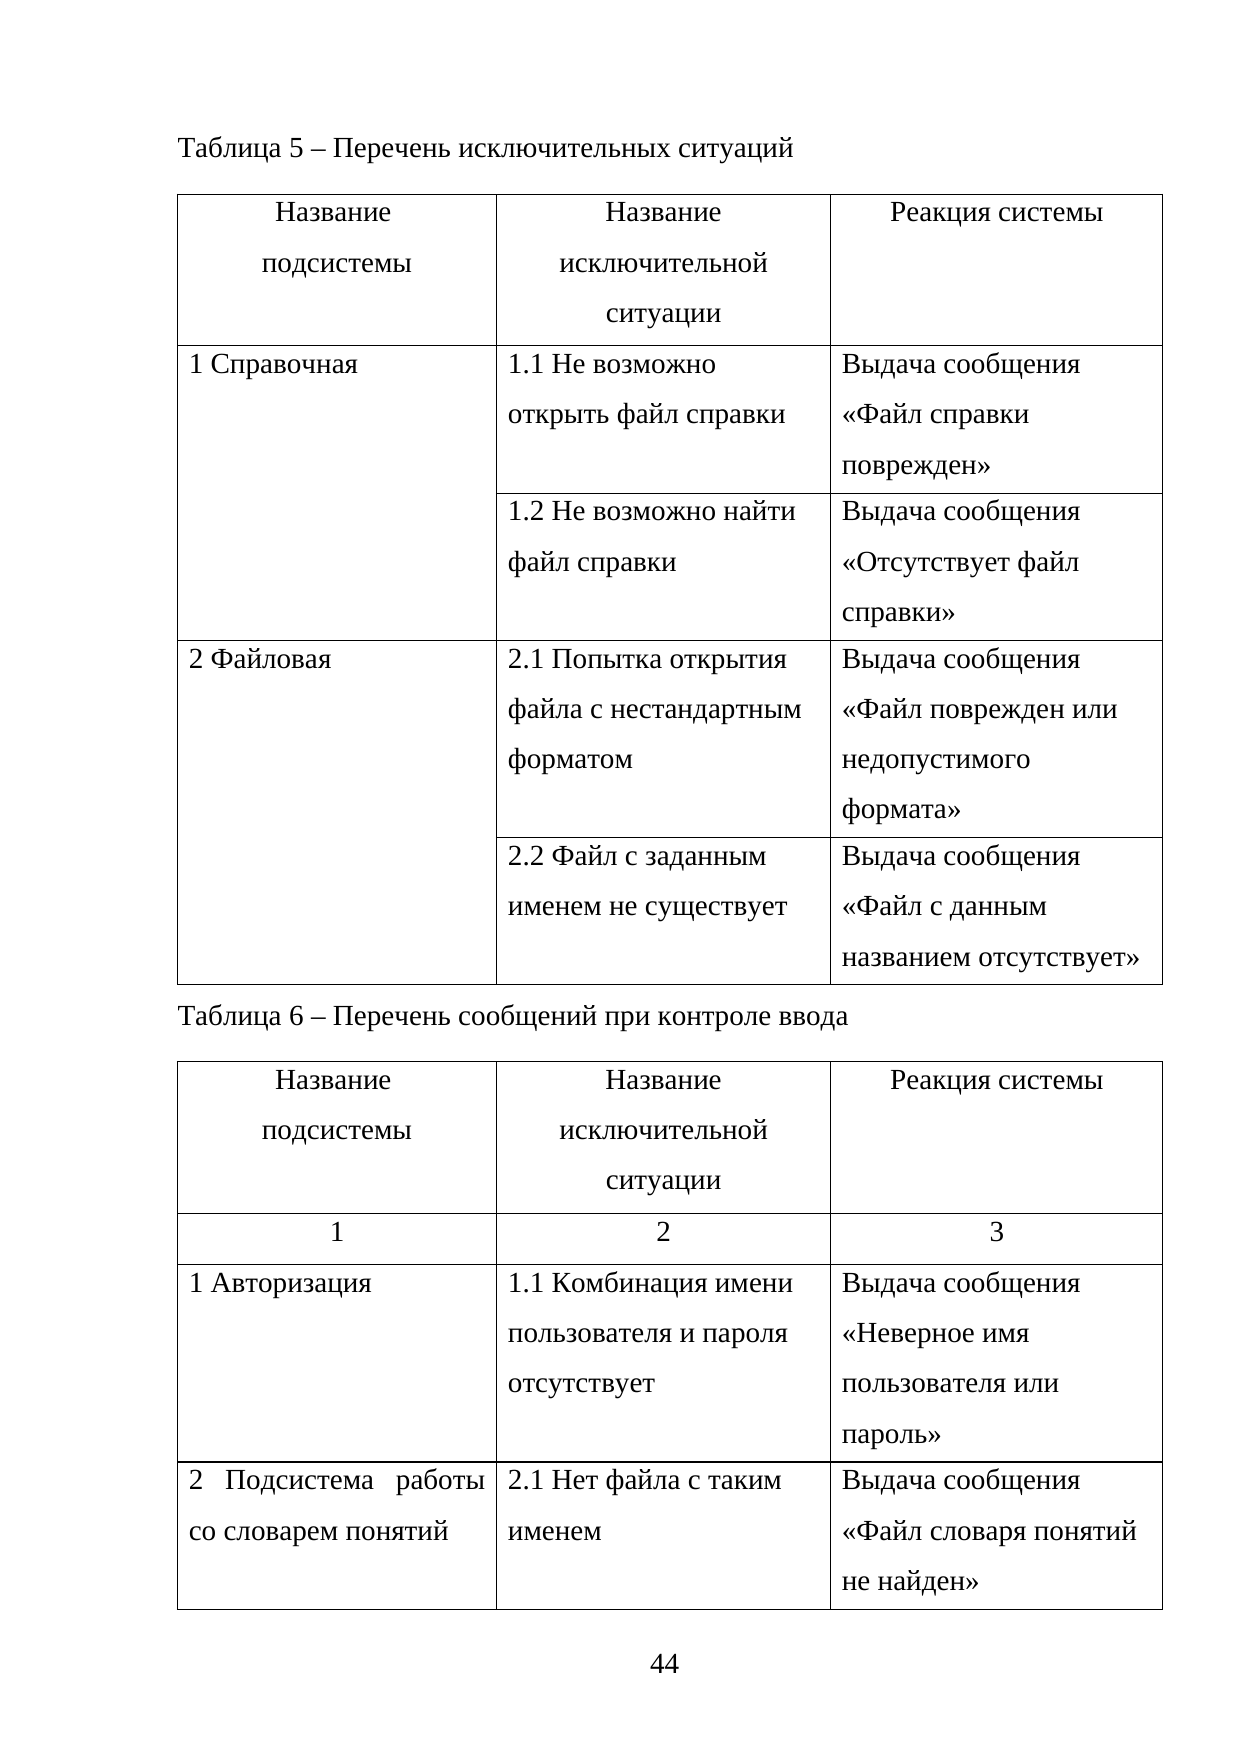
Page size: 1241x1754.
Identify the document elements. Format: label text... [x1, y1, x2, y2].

table_header Название исключительной ситуации [497, 1062, 830, 1213]
table_cell 1.1 Комбинация имени пользователя и пароля отсутствует [497, 1265, 830, 1461]
table_cell Выдача сообщения «Файл словаря понятий не найден» [831, 1463, 1162, 1608]
table_cell Выдача сообщения «Файл с данным названием отсутствует» [831, 838, 1162, 984]
table_cell Выдача сообщения «Неверное имя пользователя или пароль» [831, 1265, 1162, 1461]
table_cell 2 [497, 1214, 830, 1264]
text Таблица 6 – Перечень сообщений при контроле ввода [177, 998, 1152, 1031]
table_cell 2.1 Нет файла с таким именем [497, 1463, 830, 1608]
table_cell Выдача сообщения «Отсутствует файл справки» [831, 494, 1162, 640]
table_cell 1.2 Не возможно найти файл справки [497, 494, 830, 640]
table_cell 1 Авторизация [178, 1265, 496, 1461]
table_header Название исключительной ситуации [497, 195, 830, 345]
table_cell 2.2 Файл с заданным именем не существует [497, 838, 830, 984]
table_header Реакция системы [831, 1062, 1162, 1213]
table_header Реакция системы [831, 195, 1162, 345]
table_header Название подсистемы [178, 195, 496, 345]
table_cell 1 [178, 1214, 496, 1264]
table_cell 2 Файловая [178, 641, 496, 984]
table_cell 1 Справочная [178, 346, 496, 640]
table_cell 2.1 Попытка открытия файла с нестандартным форматом [497, 641, 830, 837]
table_cell 1.1 Не возможно открыть файл справки [497, 346, 830, 492]
text Таблица 5 – Перечень исключительных ситуаций [177, 131, 1152, 164]
table_cell Выдача сообщения «Файл поврежден или недопустимого формата» [831, 641, 1162, 837]
table_header Название подсистемы [178, 1062, 496, 1213]
table_cell Выдача сообщения «Файл справки поврежден» [831, 346, 1162, 492]
table_cell 3 [831, 1214, 1162, 1264]
table_cell 2 Подсистема работы со словарем понятий [178, 1463, 496, 1608]
